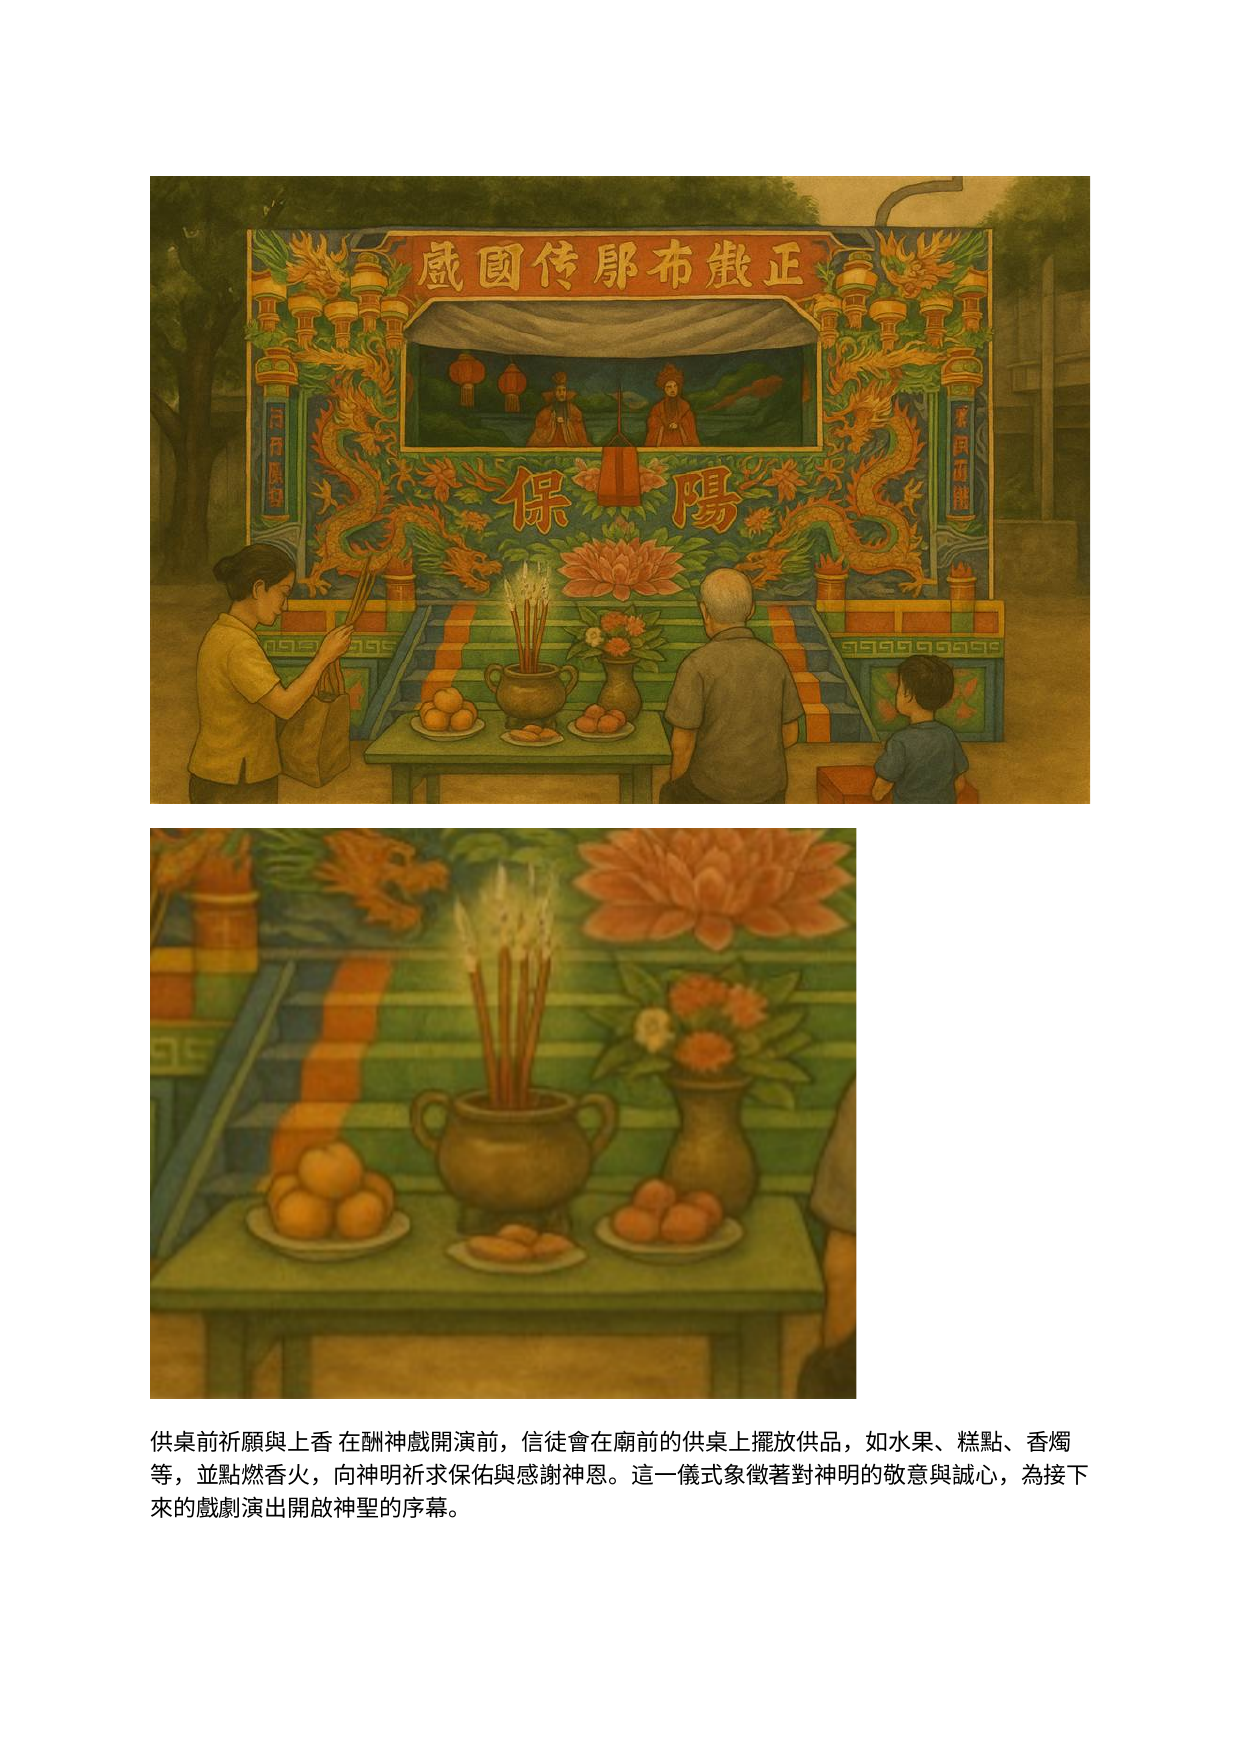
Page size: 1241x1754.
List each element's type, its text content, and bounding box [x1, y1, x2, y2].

picture [150, 176, 1091, 804]
picture [150, 828, 857, 1399]
text 供桌前祈願與上香 在酬神戲開演前，信徒會在廟前的供桌上擺放供品，如水果、糕點、香燭等，並點燃香火，向神明祈求保佑與感謝神恩。這一儀式象徵著對神明的敬意與誠心，為接下來的戲劇演出開啟神聖的序幕。 [150, 1424, 1090, 1523]
